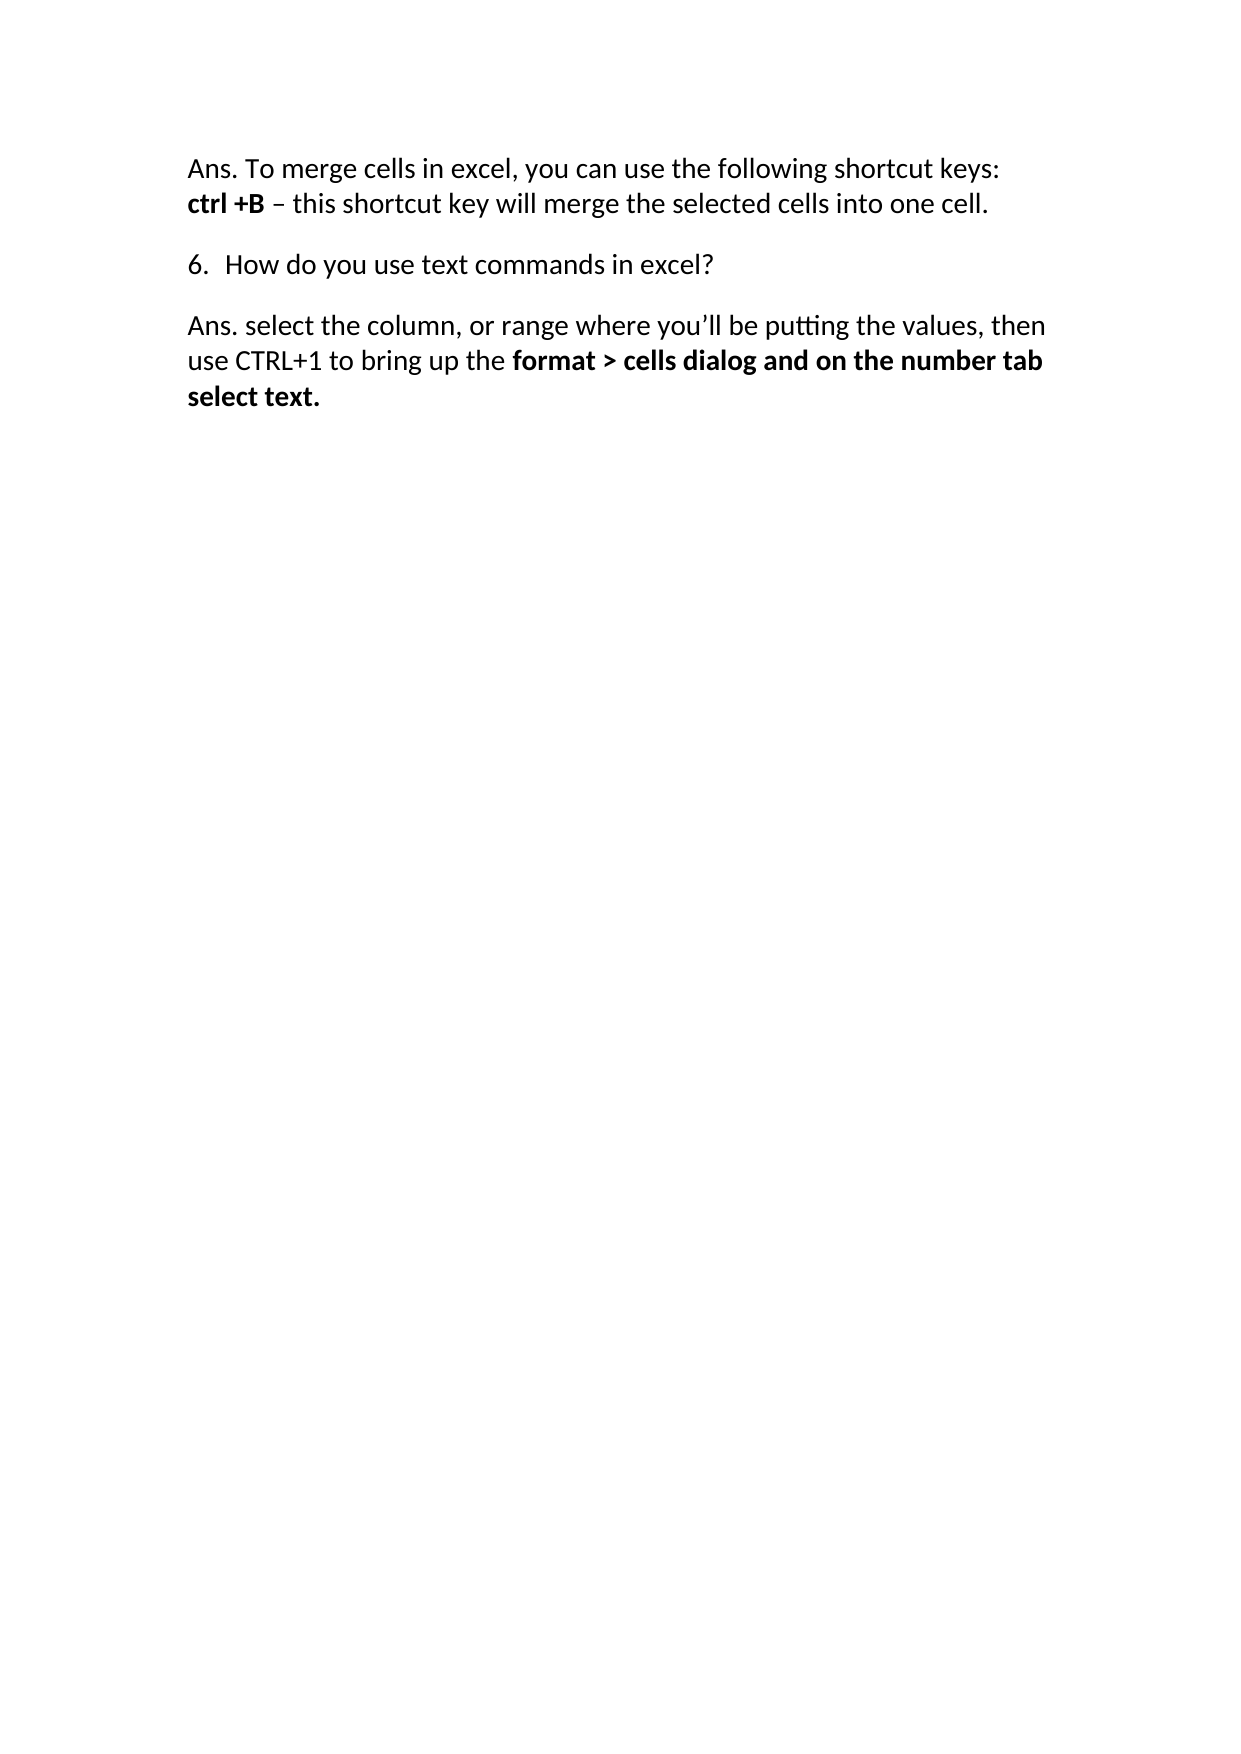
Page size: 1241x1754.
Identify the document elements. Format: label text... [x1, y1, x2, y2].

list How do you use text commands in excel? [187, 246, 1090, 282]
text Ans. To merge cells in excel, you can use the following shortcut keys: ctrl +B – this shortcut key will merge the selected cells into one cell. [187, 150, 1090, 221]
text Ans. select the column, or range where you’ll be putting the values, then use CTRL+1 to bring up the format > cells dialog and on the number tab select text. [187, 307, 1090, 414]
